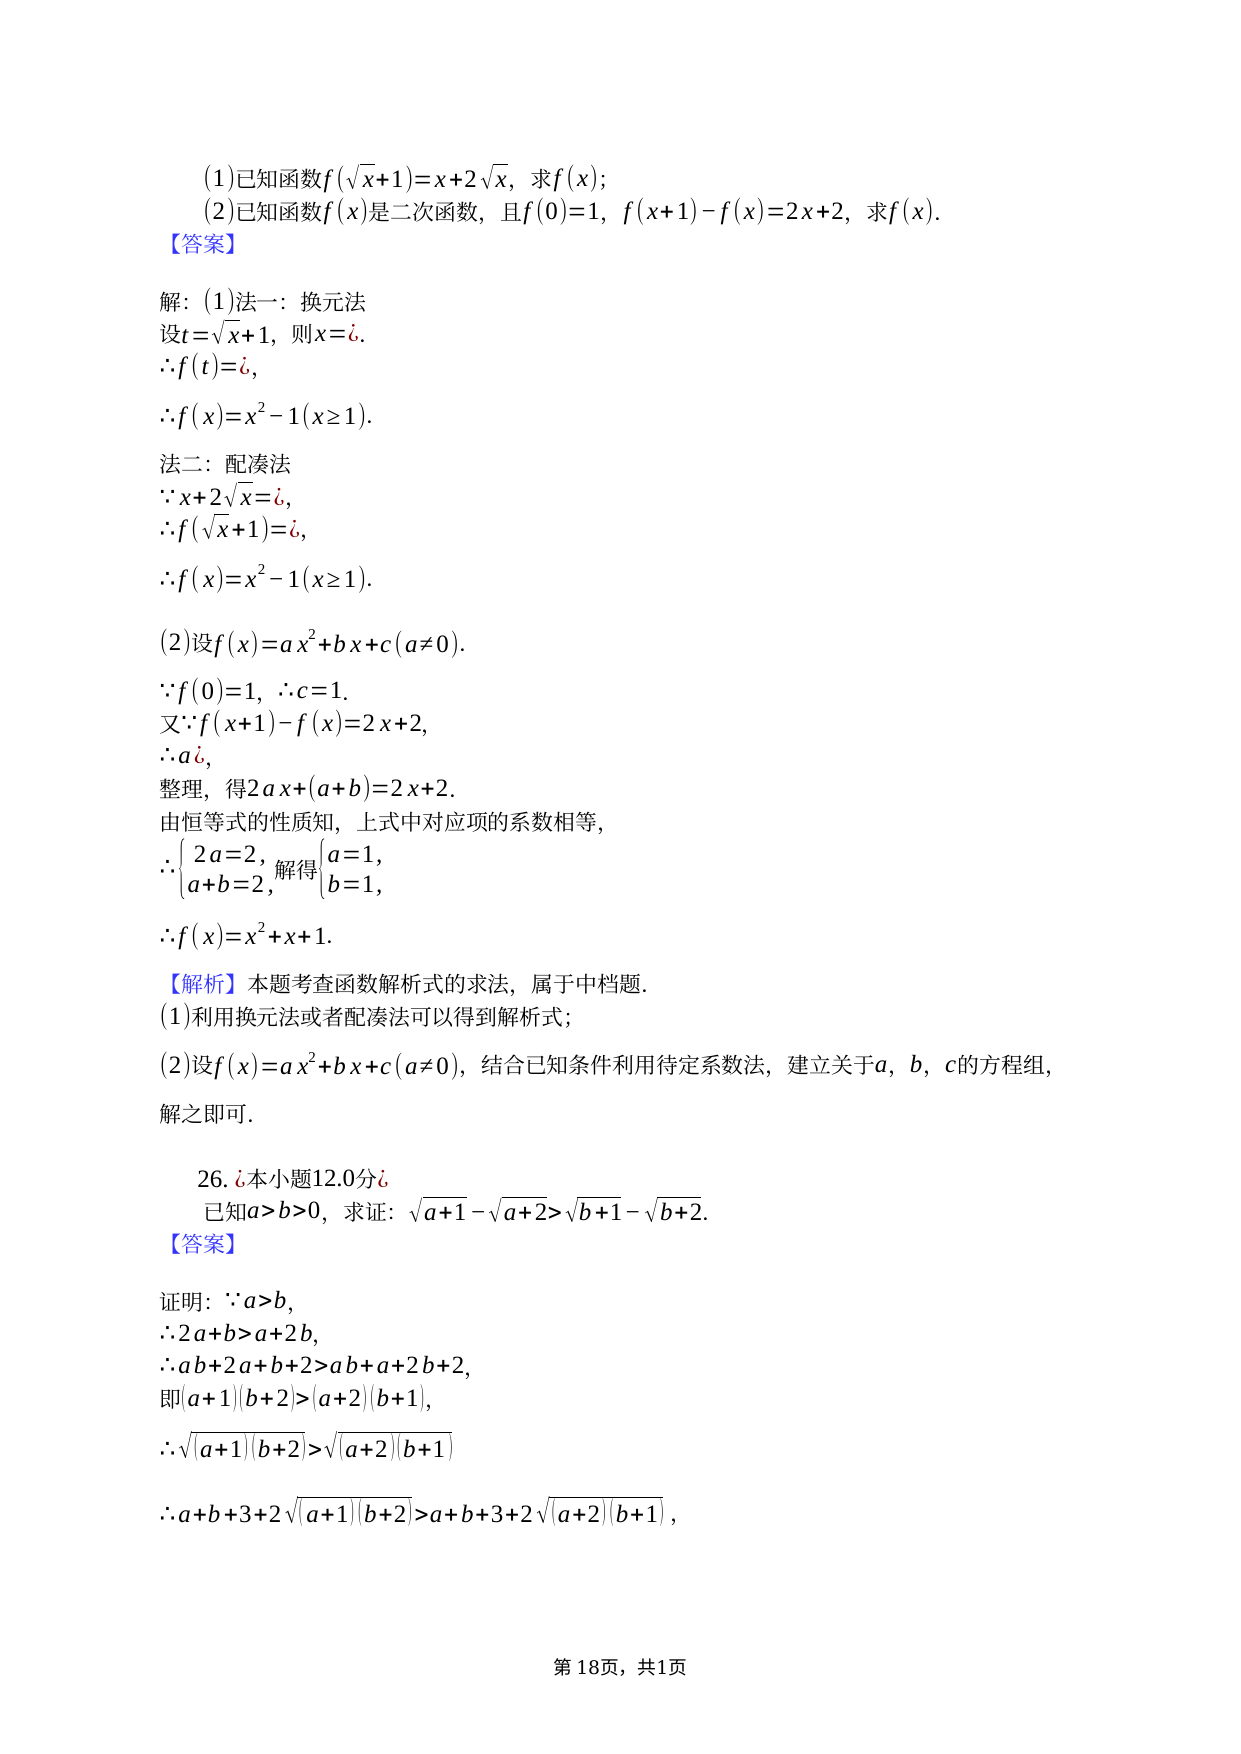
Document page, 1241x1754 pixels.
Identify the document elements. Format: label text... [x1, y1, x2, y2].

list 【解析】本题考查函数解析式的求法，属于中档题． 利用换元法或者配凑法可以得到解析式； 设，结合已知条件利用待定系数法，建立关于，，的方程组，解之即可． [159, 967, 1081, 1162]
text 已知函数，求； [203, 162, 1081, 194]
text 已知函数是二次函数，且，，求． [203, 194, 1081, 227]
text 解：法一：换元法 设，则． ， ． 法二：配凑法 ， ， ． 设． ，． 又， ， 整理，得． 由恒等式的性质知，上式中对应项的系数相等， 解得 ． [159, 284, 1081, 967]
text 证明：， ， ， 即， ， 即 ， ． [159, 1284, 1081, 1544]
text 已知，求证：． [203, 1194, 1081, 1227]
list 本小题分 [197, 1162, 1081, 1194]
text 【答案】 [159, 1227, 1081, 1259]
text 【答案】 [159, 227, 1081, 259]
